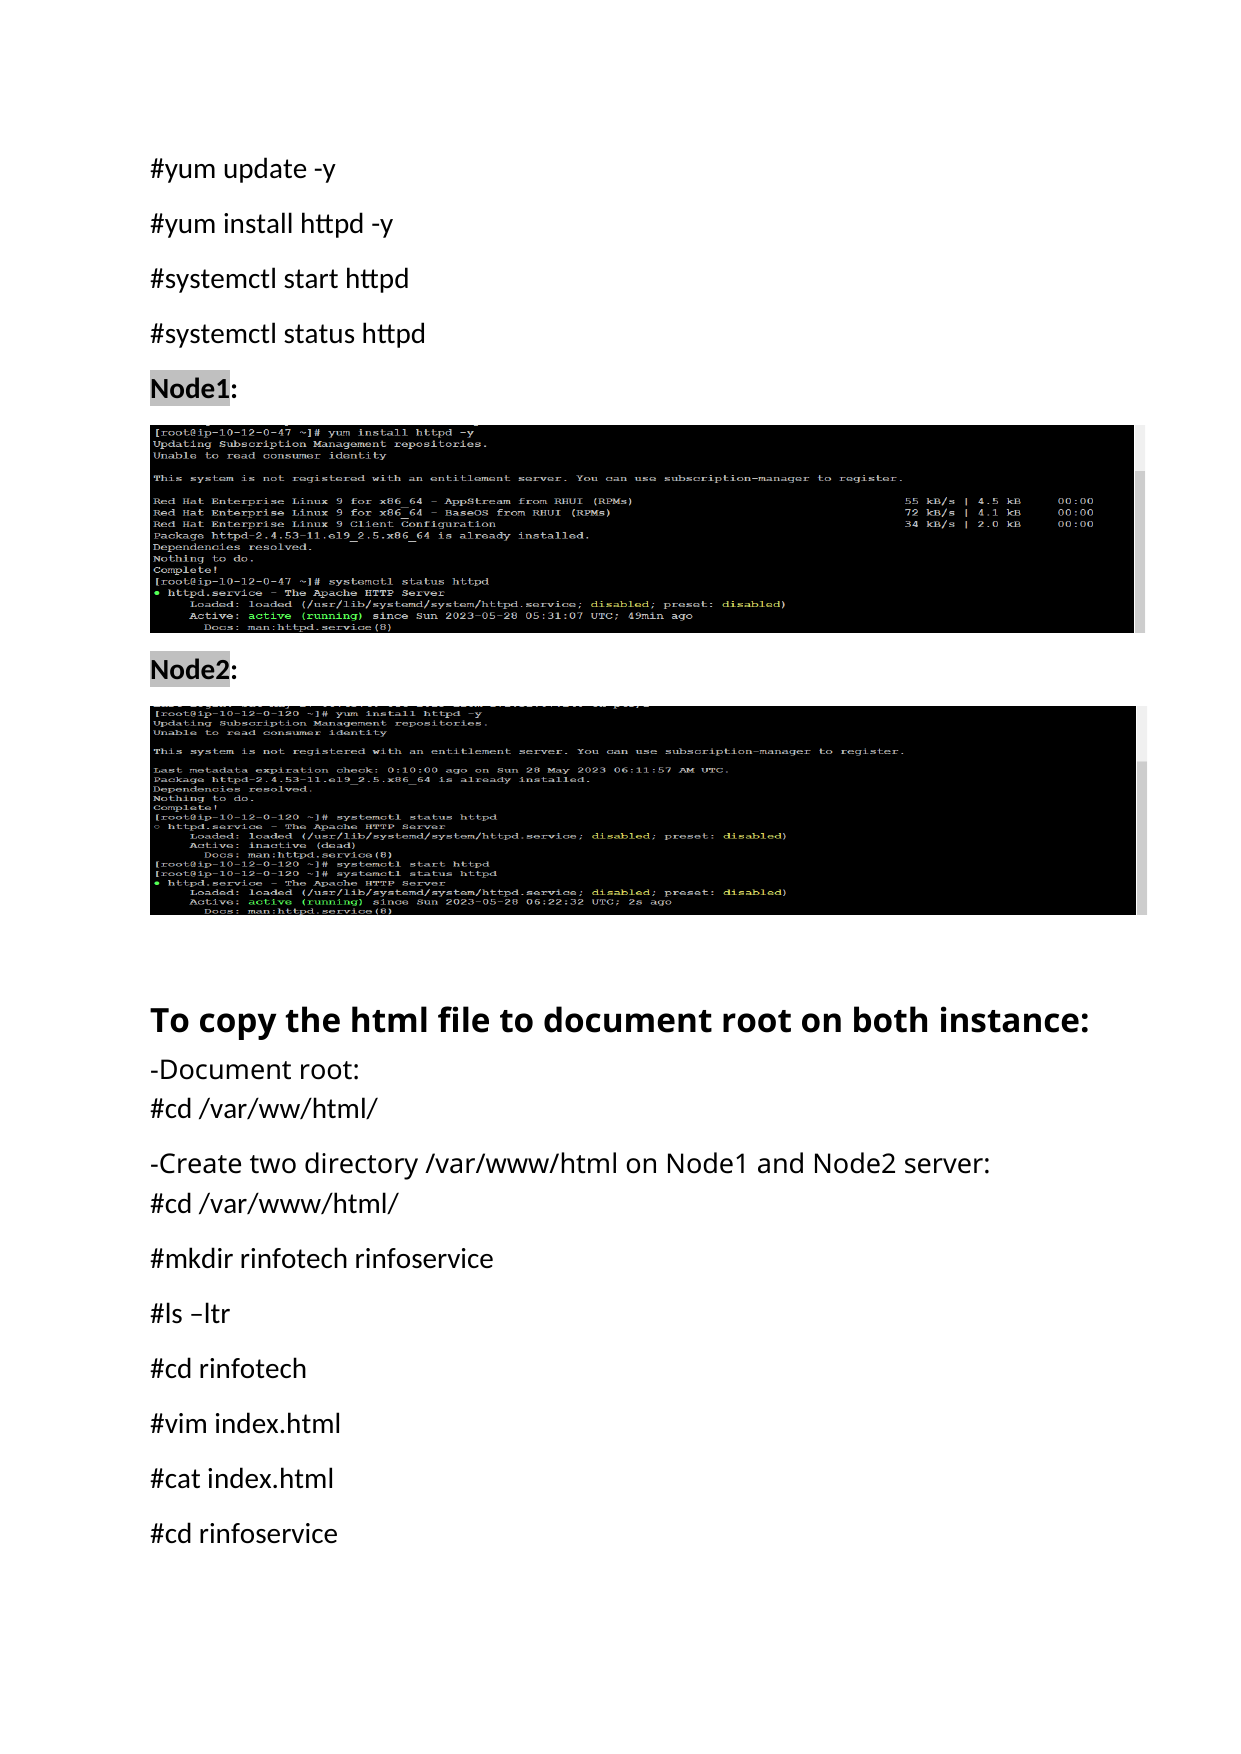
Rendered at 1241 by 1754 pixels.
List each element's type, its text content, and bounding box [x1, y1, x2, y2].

text #yum update -y [150, 150, 1090, 186]
picture [150, 706, 1148, 915]
text #cd rinfotech [150, 1350, 1090, 1386]
text #mkdir rinfotech rinfoservice [150, 1240, 1090, 1276]
text #vim index.html [150, 1405, 1090, 1441]
text #systemctl start httpd [150, 260, 1090, 296]
text #cat index.html [150, 1460, 1090, 1496]
text #cd /var/www/html/ [150, 1185, 1090, 1220]
text #yum install httpd -y [150, 205, 1090, 241]
text #cd /var/ww/html/ [150, 1090, 1090, 1126]
subtitle -Document root: [150, 1050, 1090, 1087]
subtitle To copy the html file to document root on both instance: [150, 997, 1090, 1042]
subtitle -Create two directory /var/www/html on Node1 and Node2 server: [150, 1145, 1090, 1182]
text #ls –ltr [150, 1295, 1090, 1331]
text Node2: [230, 651, 1090, 687]
text #cd rinfoservice [150, 1515, 1090, 1551]
text Node1: [230, 370, 1090, 406]
picture [150, 425, 1146, 633]
text #systemctl status httpd [150, 315, 1090, 351]
